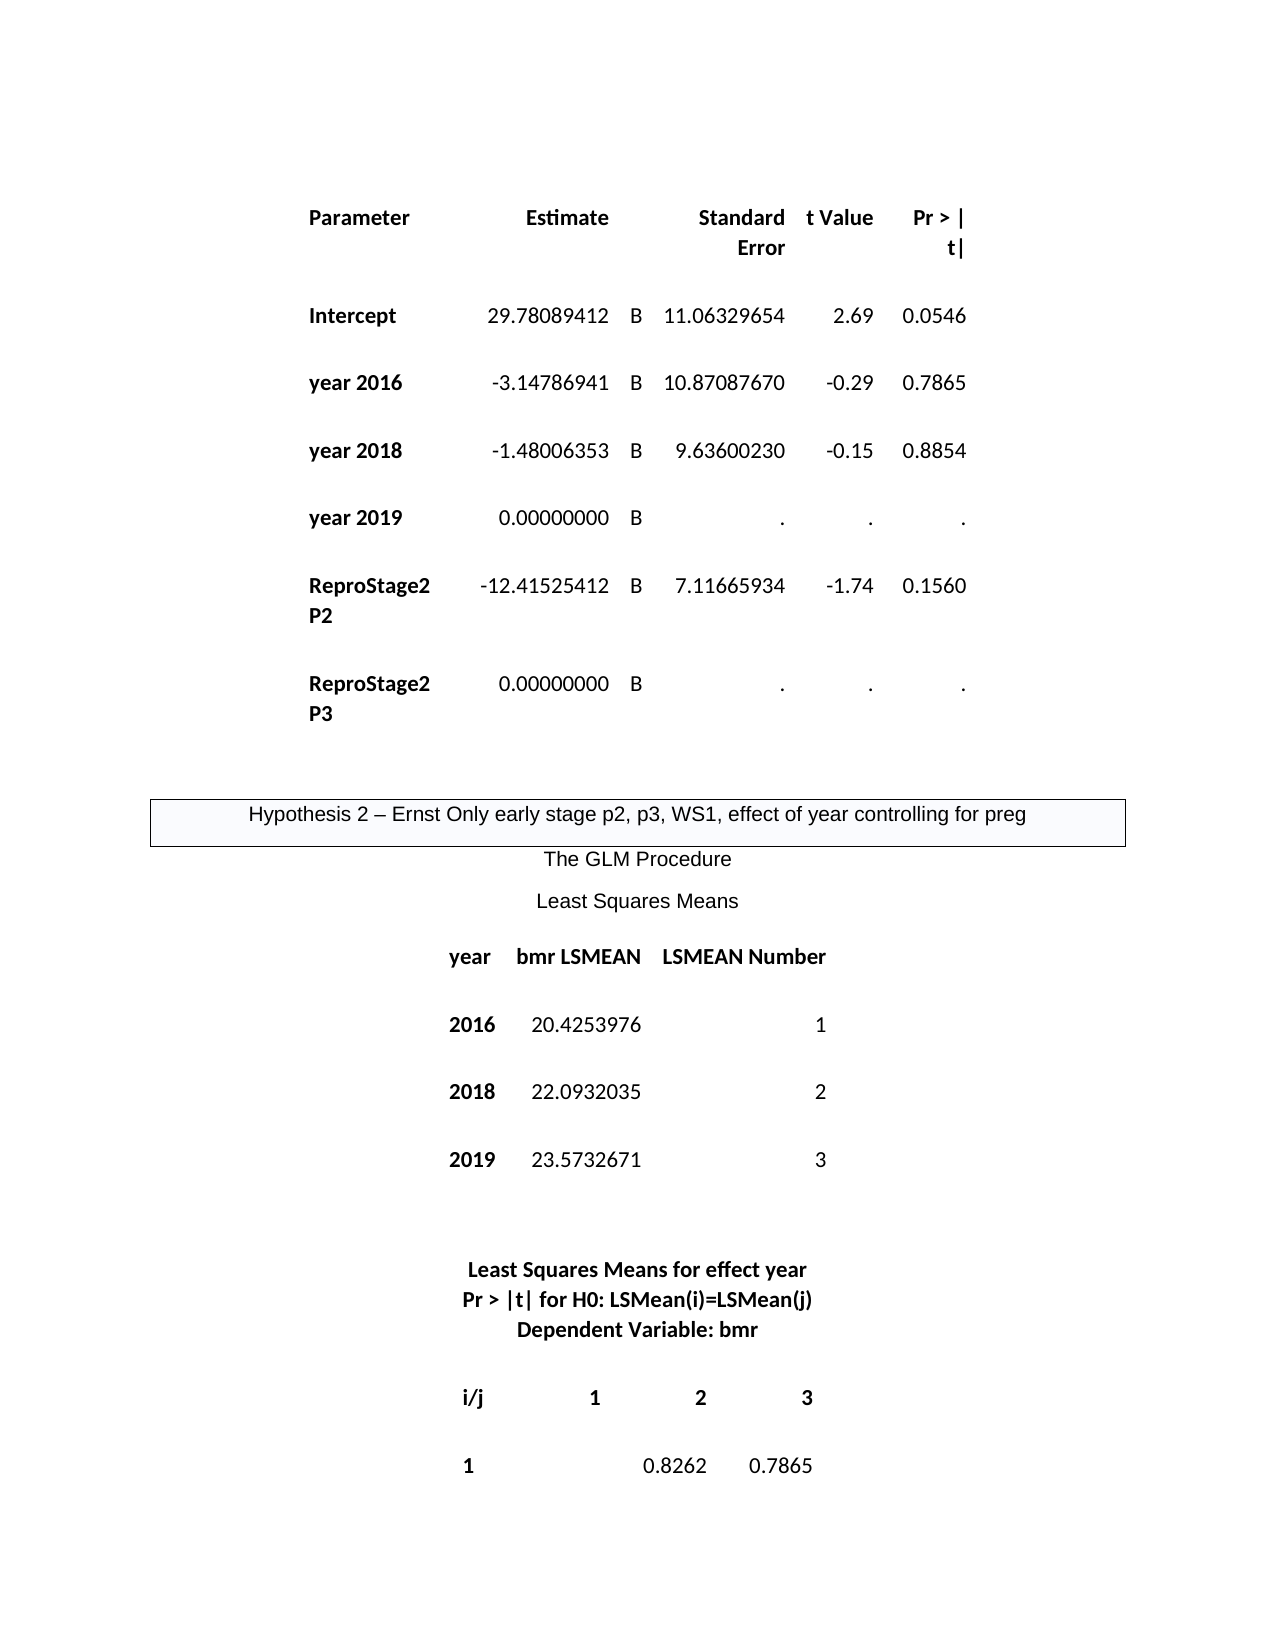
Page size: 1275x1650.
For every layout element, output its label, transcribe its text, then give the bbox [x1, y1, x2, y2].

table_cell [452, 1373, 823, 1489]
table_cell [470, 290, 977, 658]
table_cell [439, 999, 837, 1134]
text Least Squares Means [150, 889, 1125, 913]
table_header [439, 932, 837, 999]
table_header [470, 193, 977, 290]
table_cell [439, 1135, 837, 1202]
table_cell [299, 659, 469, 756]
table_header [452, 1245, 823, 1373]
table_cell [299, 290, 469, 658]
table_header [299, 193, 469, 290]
text The GLM Procedure [150, 847, 1125, 871]
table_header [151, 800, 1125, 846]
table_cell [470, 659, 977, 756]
